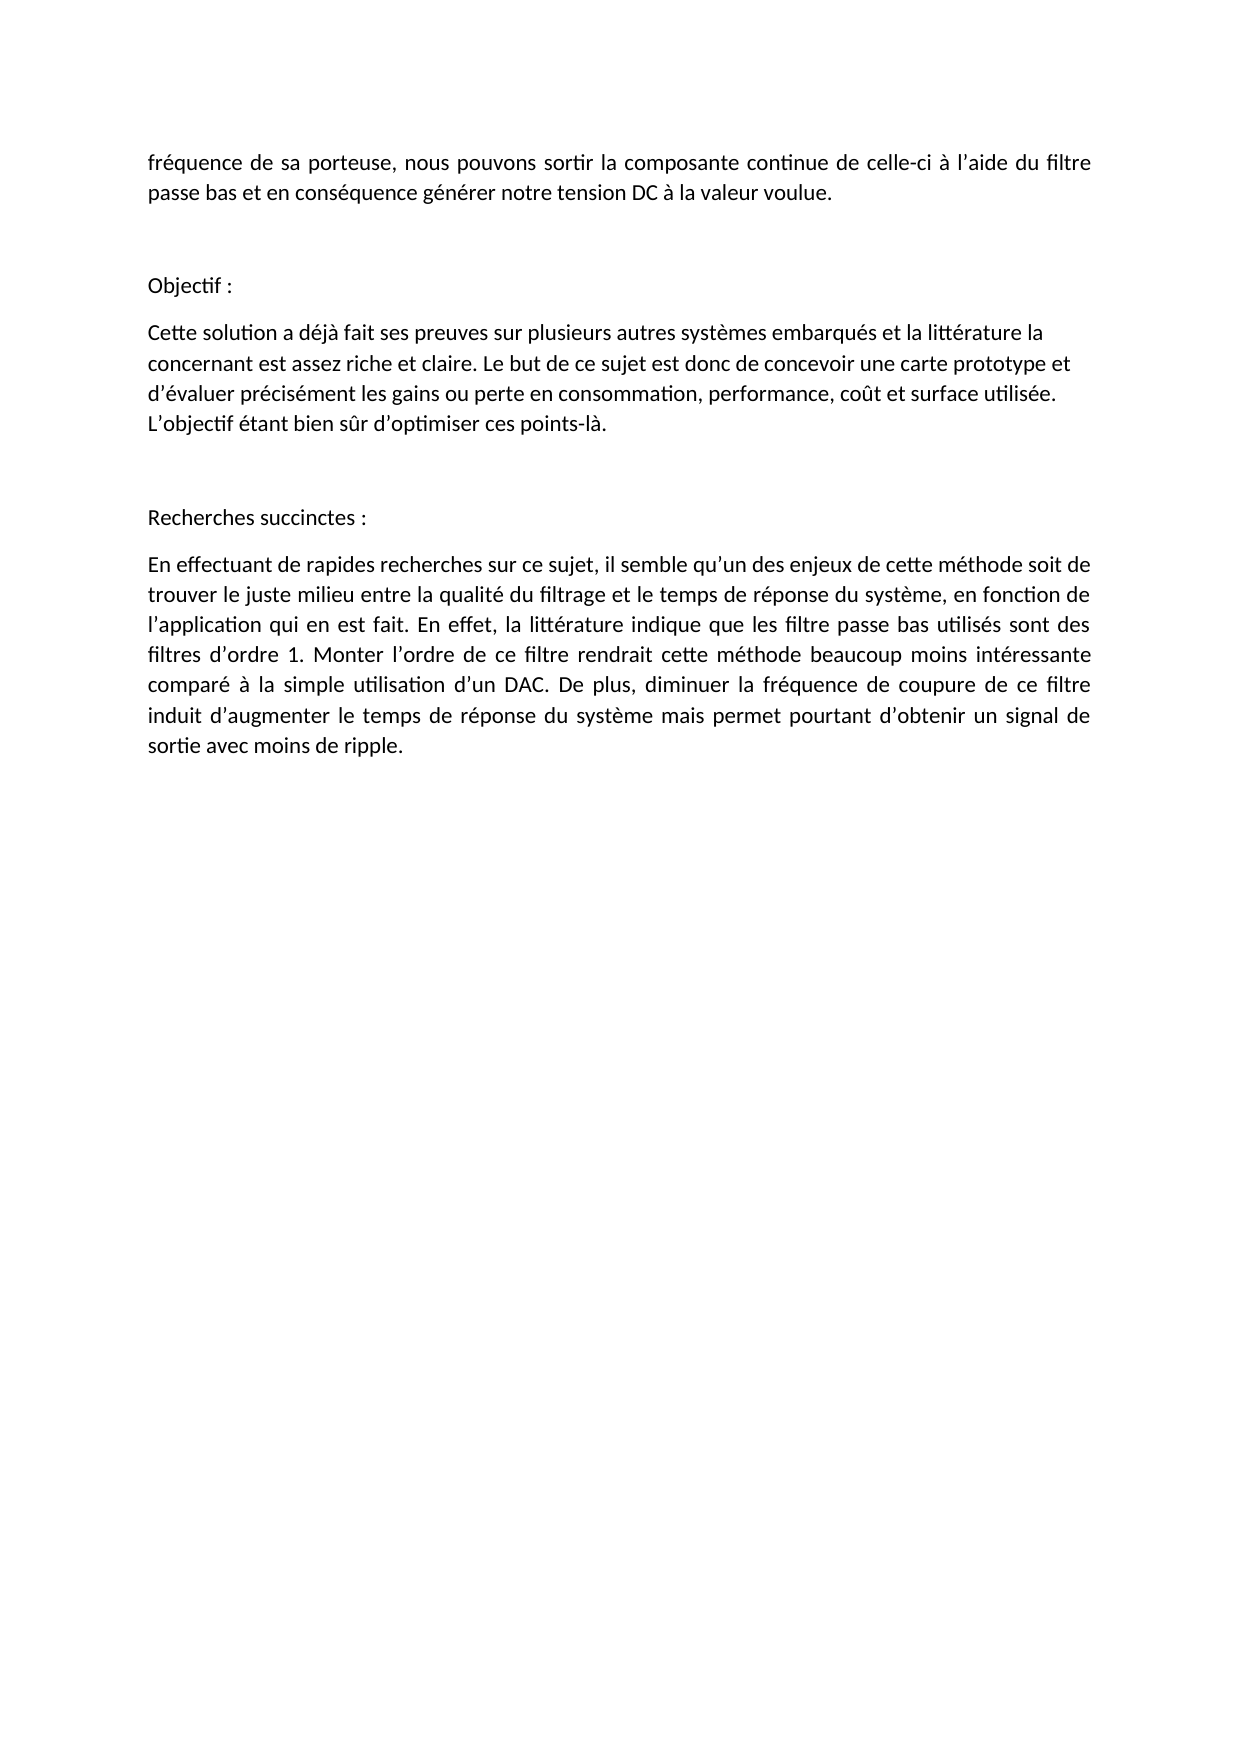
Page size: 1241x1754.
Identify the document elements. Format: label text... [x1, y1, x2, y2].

text Cette solution a déjà fait ses preuves sur plusieurs autres systèmes embarqués et la littérature la concernant est assez riche et claire. Le but de ce sujet est donc de concevoir une carte prototype et d’évaluer précisément les gains ou perte en consommation, performance, coût et surface utilisée. L’objectif étant bien sûr d’optimiser ces points-là. [148, 318, 1093, 437]
text En effectuant de rapides recherches sur ce sujet, il semble qu’un des enjeux de cette méthode soit de trouver le juste milieu entre la qualité du filtrage et le temps de réponse du système, en fonction de l’application qui en est fait. En effet, la littérature indique que les filtre passe bas utilisés sont des filtres d’ordre 1. Monter l’ordre de ce filtre rendrait cette méthode beaucoup moins intéressante comparé à la simple utilisation d’un DAC. De plus, diminuer la fréquence de coupure de ce filtre induit d’augmenter le temps de réponse du système mais permet pourtant d’obtenir un signal de sortie avec moins de ripple. [148, 550, 1093, 759]
text Recherches succinctes : [148, 503, 1093, 531]
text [148, 148, 1093, 206]
text Objectif : [148, 272, 1093, 299]
